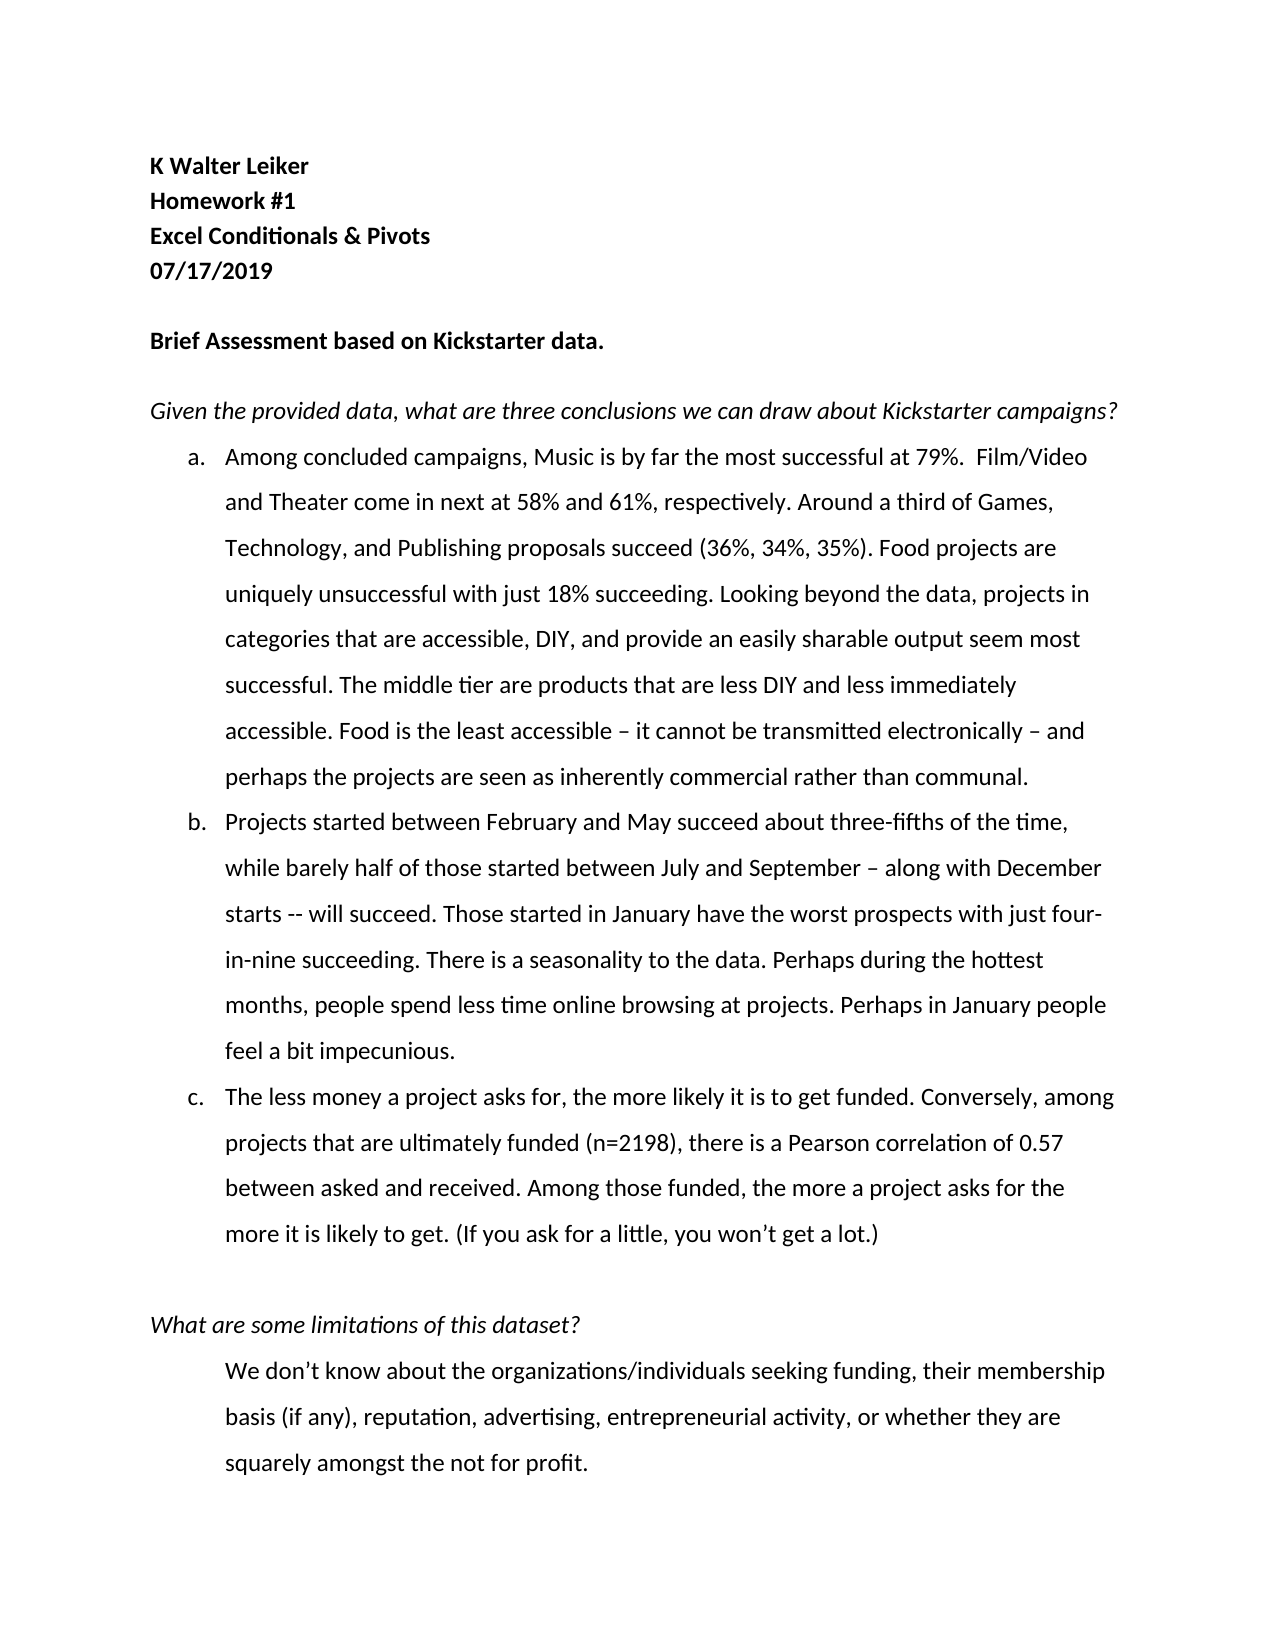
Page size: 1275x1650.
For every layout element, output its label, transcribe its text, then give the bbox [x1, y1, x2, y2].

text Homework #1 [150, 185, 1125, 216]
text Given the provided data, what are three conclusions we can draw about Kickstarter campaigns? [150, 395, 1125, 426]
text We don’t know about the organizations/individuals seeking funding, their membership basis (if any), reputation, advertising, entrepreneurial activity, or whether they are squarely amongst the not for profit. [225, 1355, 1125, 1477]
list Among concluded campaigns, Music is by far the most successful at 79%. Film/Video and Theater come in next at 58% and 61%, respectively. Around a third of Games, Technology, and Publishing proposals succeed (36%, 34%, 35%). Food projects are uniquely unsuccessful with just 18% succeeding. Looking beyond the data, projects in categories that are accessible, DIY, and provide an easily sharable output seem most successful. The middle tier are products that are less DIY and less immediately accessible. Food is the least accessible – it cannot be transmitted electronically – and perhaps the projects are seen as inherently commercial rather than communal. [187, 441, 1125, 791]
text K Walter Leiker [150, 150, 1125, 181]
text Brief Assessment based on Kickstarter data. [150, 325, 1125, 356]
list Projects started between February and May succeed about three-fifths of the time, while barely half of those started between July and September – along with December starts -- will succeed. Those started in January have the worst prospects with just four-in-nine succeeding. There is a seasonality to the data. Perhaps during the hottest months, people spend less time online browsing at projects. Perhaps in January people feel a bit impecunious. [187, 807, 1125, 1066]
text What are some limitations of this dataset? [150, 1309, 1125, 1340]
list The less money a project asks for, the more likely it is to get funded. Conversely, among projects that are ultimately funded (n=2198), there is a Pearson correlation of 0.57 between asked and received. Among those funded, the more a project asks for the more it is likely to get. (If you ask for a little, you won’t get a lot.) [187, 1081, 1125, 1249]
text Excel Conditionals & Pivots [150, 220, 1125, 251]
text 07/17/2019 [150, 255, 1125, 286]
